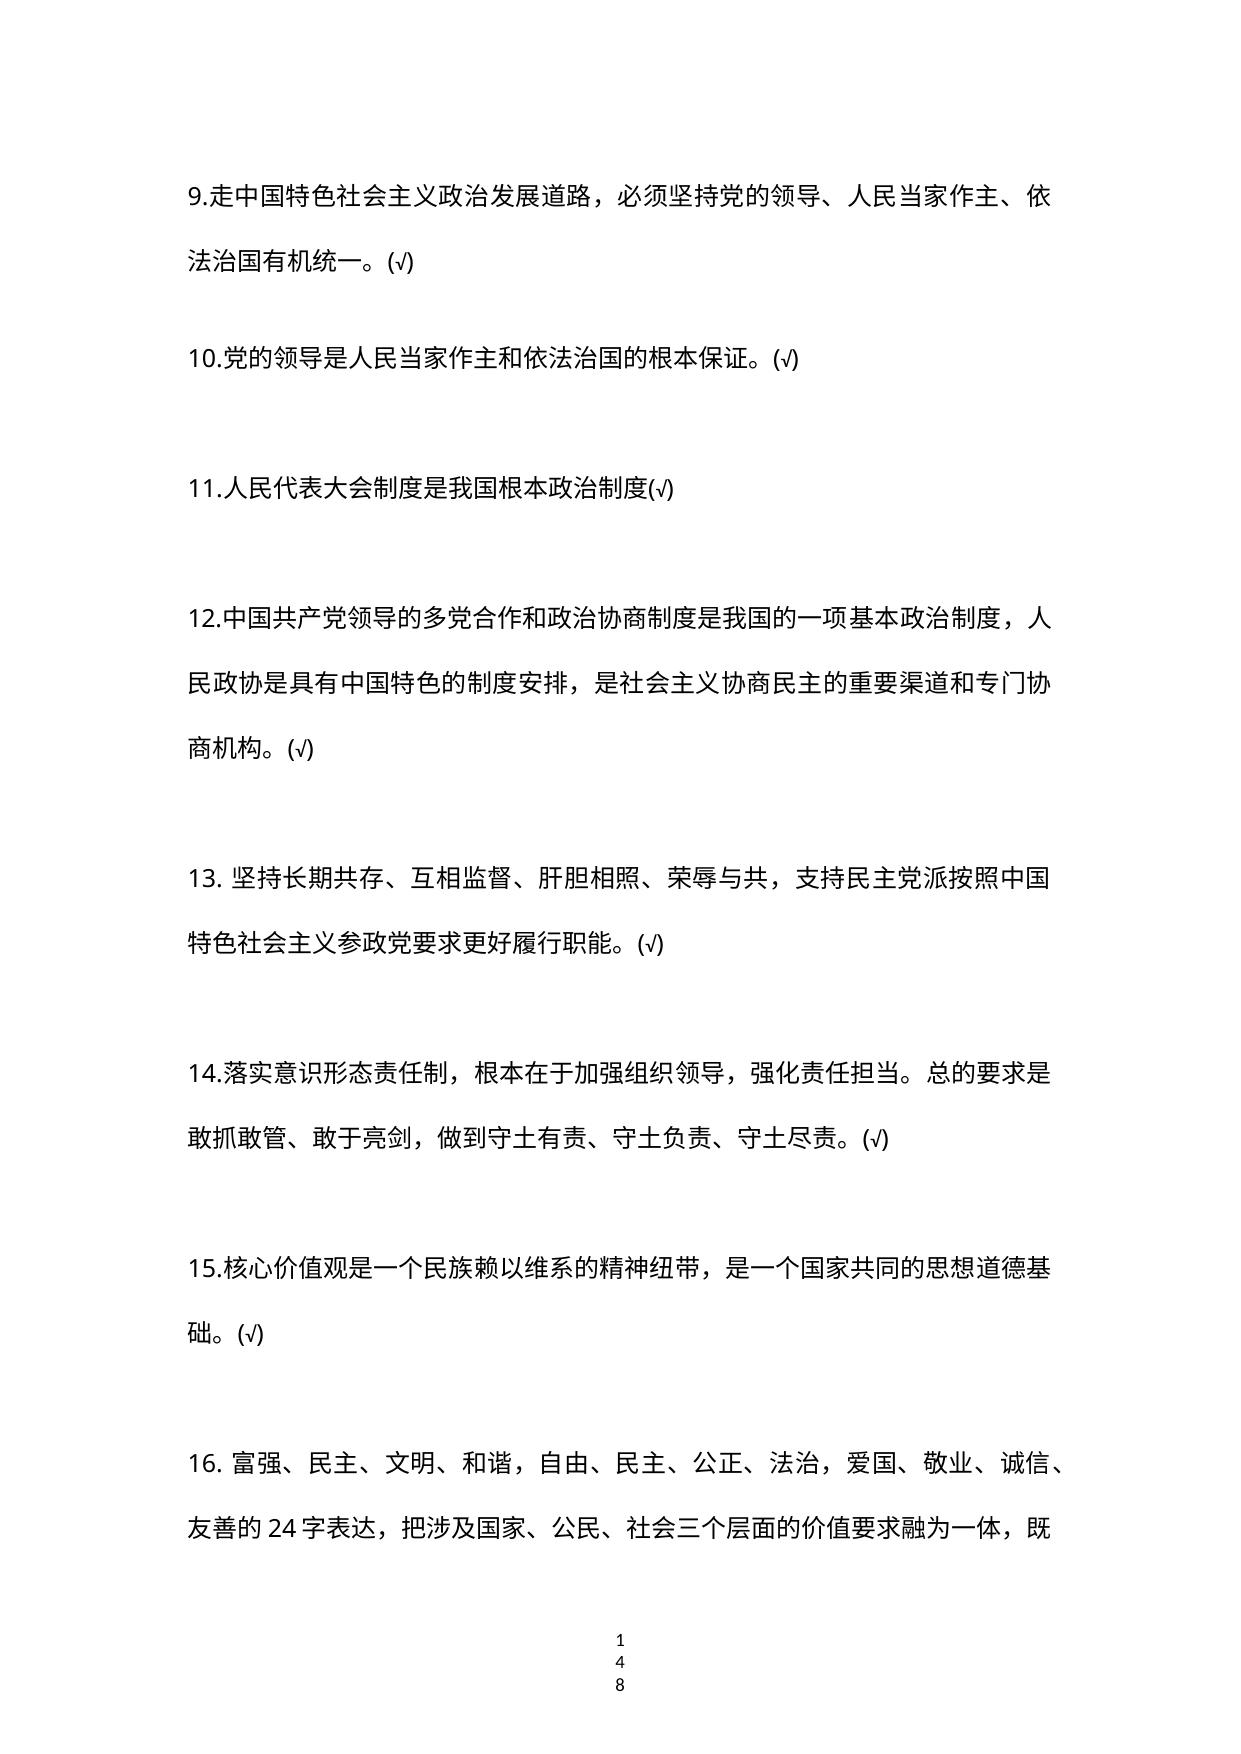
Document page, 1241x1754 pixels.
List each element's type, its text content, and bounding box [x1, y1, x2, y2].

text 11.人民代表大会制度是我国根本政治制度(√) [187, 454, 1053, 519]
list 坚持长期共存、互相监督、肝胆相照、荣辱与共，支持民主党派按照中国特色社会主义参政党要求更好履行职能。(√) [187, 844, 1053, 974]
text 9.走中国特色社会主义政治发展道路，必须坚持党的领导、人民当家作主、依法治国有机统一。(√) [187, 162, 1053, 292]
text 12.中国共产党领导的多党合作和政治协商制度是我国的一项基本政治制度，人民政协是具有中国特色的制度安排，是社会主义协商民主的重要渠道和专门协商机构。(√) [187, 584, 1053, 779]
text 14.落实意识形态责任制，根本在于加强组织领导，强化责任担当。总的要求是敢抓敢管、敢于亮剑，做到守土有责、守土负责、守土尽责。(√) [187, 1039, 1053, 1169]
text 10.党的领导是人民当家作主和依法治国的根本保证。(√) [187, 324, 1053, 389]
text 15.核心价值观是一个民族赖以维系的精神纽带，是一个国家共同的思想道德基础。(√) [187, 1234, 1053, 1364]
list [187, 1429, 1053, 1559]
